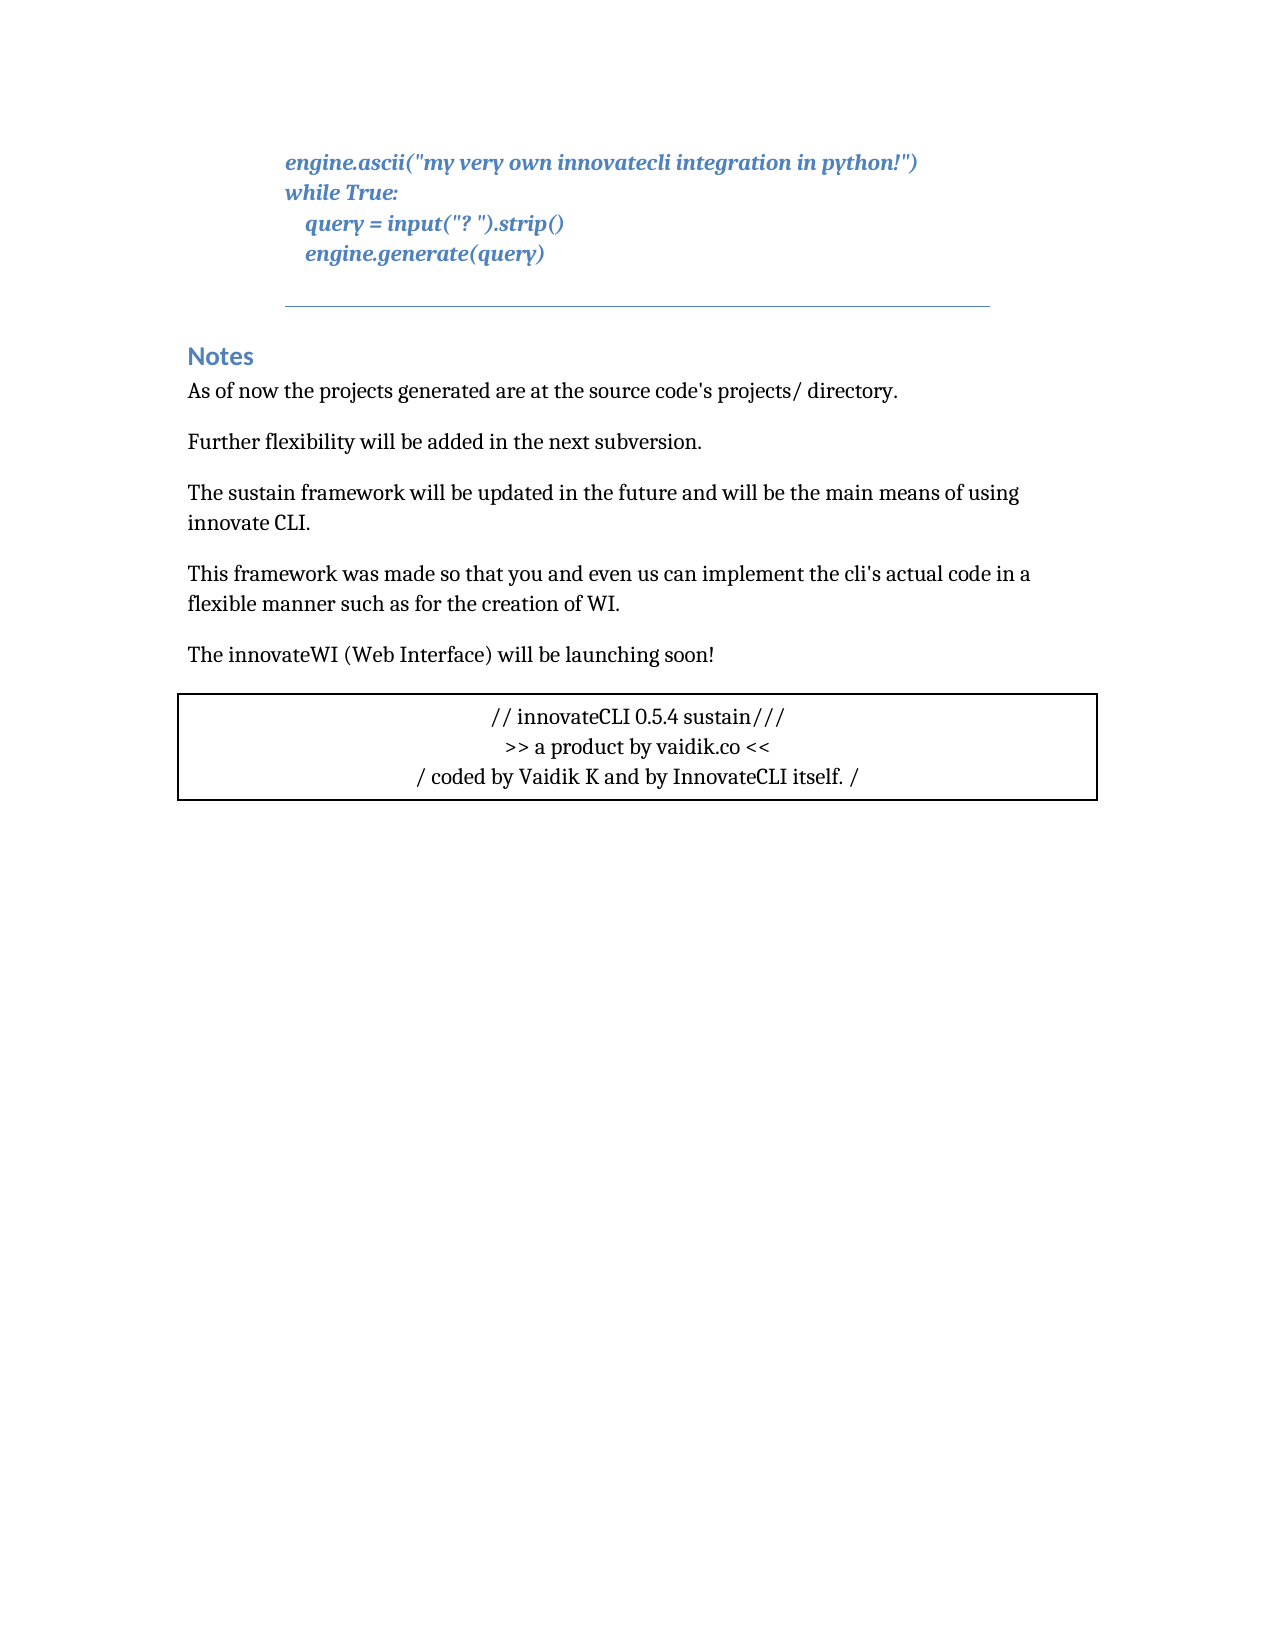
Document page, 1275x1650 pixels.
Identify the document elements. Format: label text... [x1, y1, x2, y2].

subtitle Notes [187, 339, 1087, 373]
text Further flexibility will be added in the next subversion. [187, 428, 1087, 455]
text This framework was made so that you and even us can implement the cli's actual code in a flexible manner such as for the creation of WI. [187, 561, 1087, 617]
text // innovateCLI 0.5.4 sustain/// >> a product by vaidik.co << / coded by Vaidik K and by InnovateCLI itself. / [179, 695, 1096, 799]
text The innovateWI (Web Interface) will be launching soon! [187, 642, 1087, 668]
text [285, 150, 990, 306]
text As of now the projects generated are at the source code's projects/ directory. [187, 377, 1087, 404]
text The sustain framework will be updated in the future and will be the main means of using innovate CLI. [187, 479, 1087, 536]
